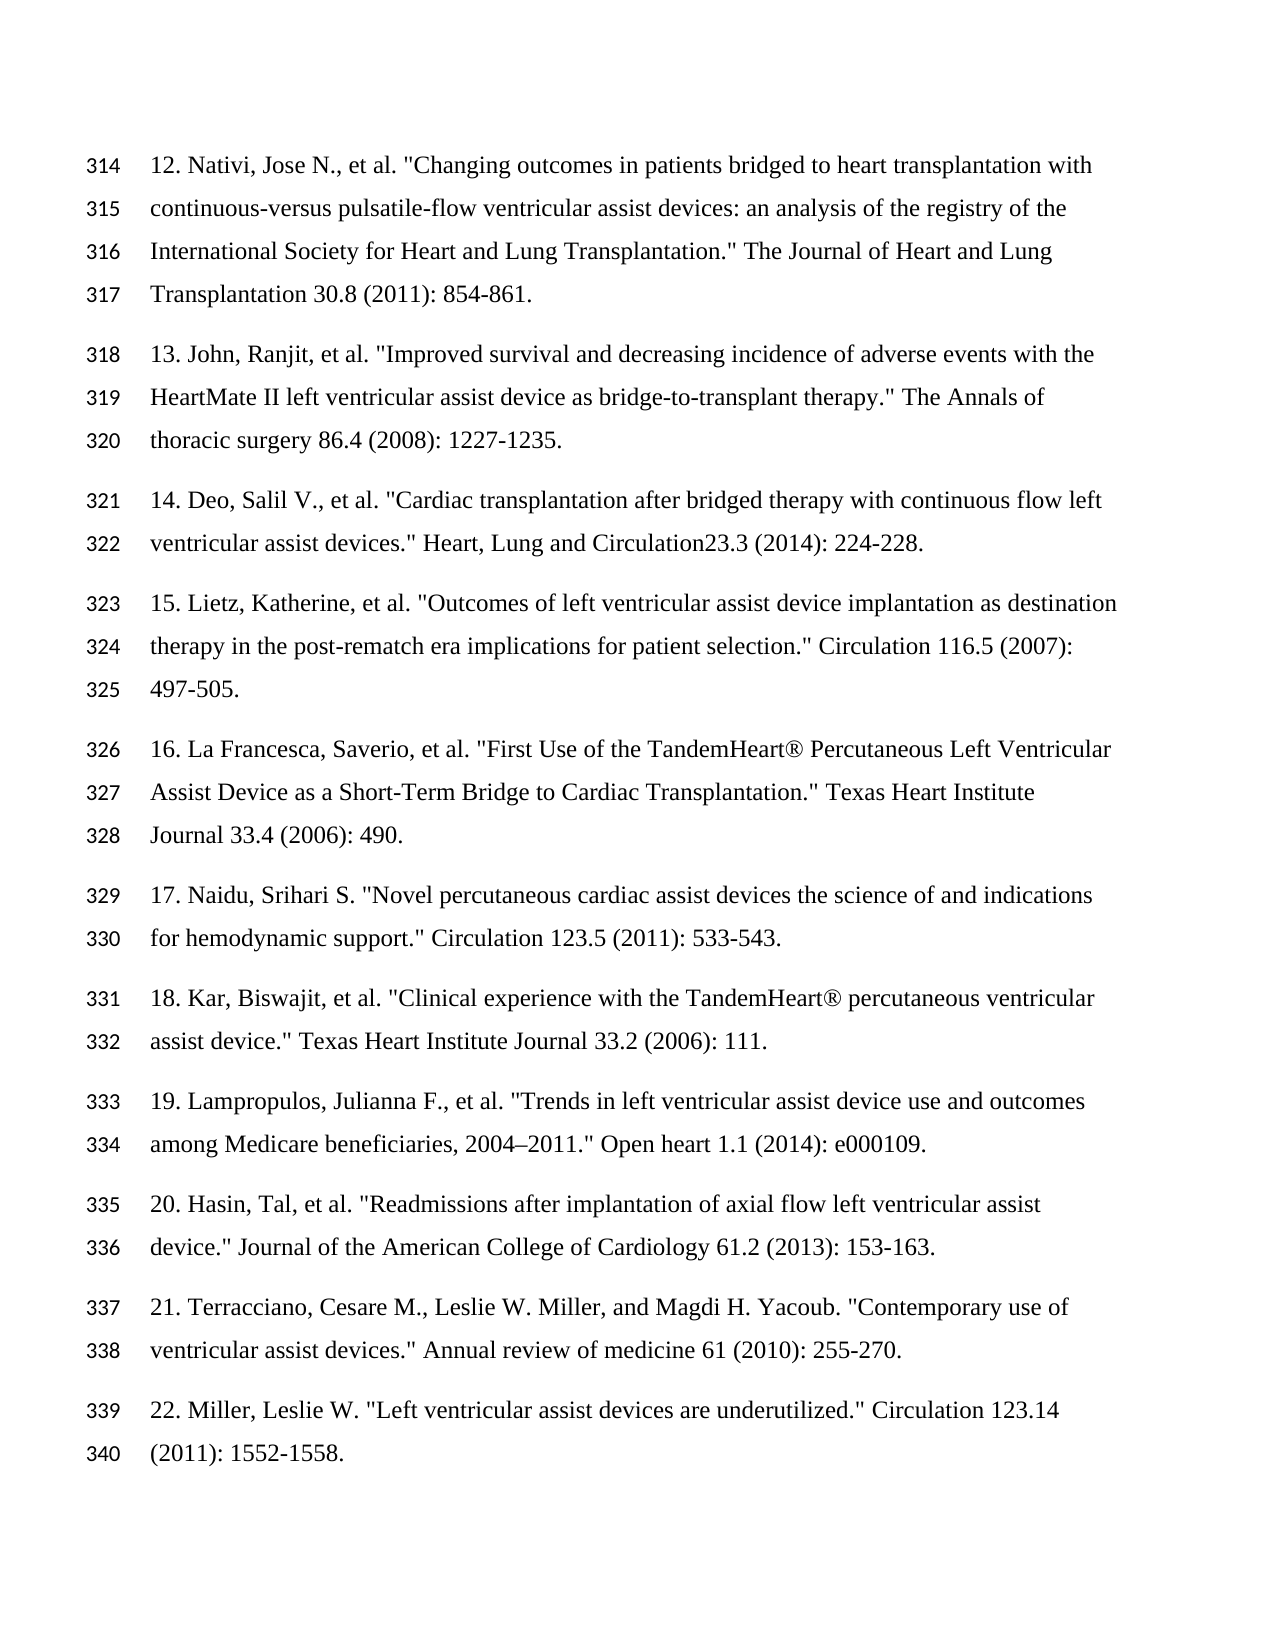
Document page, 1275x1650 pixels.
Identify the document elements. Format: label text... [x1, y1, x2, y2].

text 20. Hasin, Tal, et al. "Readmissions after implantation of axial flow left ventricular assist device." Journal of the American College of Cardiology 61.2 (2013): 153-163. [150, 1189, 1125, 1261]
text 12. Nativi, Jose N., et al. "Changing outcomes in patients bridged to heart transplantation with continuous-versus pulsatile-flow ventricular assist devices: an analysis of the registry of the International Society for Heart and Lung Transplantation." The Journal of Heart and Lung Transplantation 30.8 (2011): 854-861. [150, 150, 1125, 308]
text 16. La Francesca, Saverio, et al. "First Use of the TandemHeart® Percutaneous Left Ventricular Assist Device as a Short-Term Bridge to Cardiac Transplantation." Texas Heart Institute Journal 33.4 (2006): 490. [150, 734, 1125, 849]
text 14. Deo, Salil V., et al. "Cardiac transplantation after bridged therapy with continuous flow left ventricular assist devices." Heart, Lung and Circulation23.3 (2014): 224-228. [150, 485, 1125, 557]
text 19. Lampropulos, Julianna F., et al. "Trends in left ventricular assist device use and outcomes among Medicare beneficiaries, 2004–2011." Open heart 1.1 (2014): e000109. [150, 1086, 1125, 1158]
text 18. Kar, Biswajit, et al. "Clinical experience with the TandemHeart® percutaneous ventricular assist device." Texas Heart Institute Journal 33.2 (2006): 111. [150, 983, 1125, 1055]
text 21. Terracciano, Cesare M., Leslie W. Miller, and Magdi H. Yacoub. "Contemporary use of ventricular assist devices." Annual review of medicine 61 (2010): 255-270. [150, 1292, 1125, 1364]
text 13. John, Ranjit, et al. "Improved survival and decreasing incidence of adverse events with the HeartMate II left ventricular assist device as bridge-to-transplant therapy." The Annals of thoracic surgery 86.4 (2008): 1227-1235. [150, 339, 1125, 454]
text 22. Miller, Leslie W. "Left ventricular assist devices are underutilized." Circulation 123.14 (2011): 1552-1558. [150, 1395, 1125, 1467]
text 17. Naidu, Srihari S. "Novel percutaneous cardiac assist devices the science of and indications for hemodynamic support." Circulation 123.5 (2011): 533-543. [150, 880, 1125, 952]
text 15. Lietz, Katherine, et al. "Outcomes of left ventricular assist device implantation as destination therapy in the post-rematch era implications for patient selection." Circulation 116.5 (2007): 497-505. [150, 588, 1125, 703]
